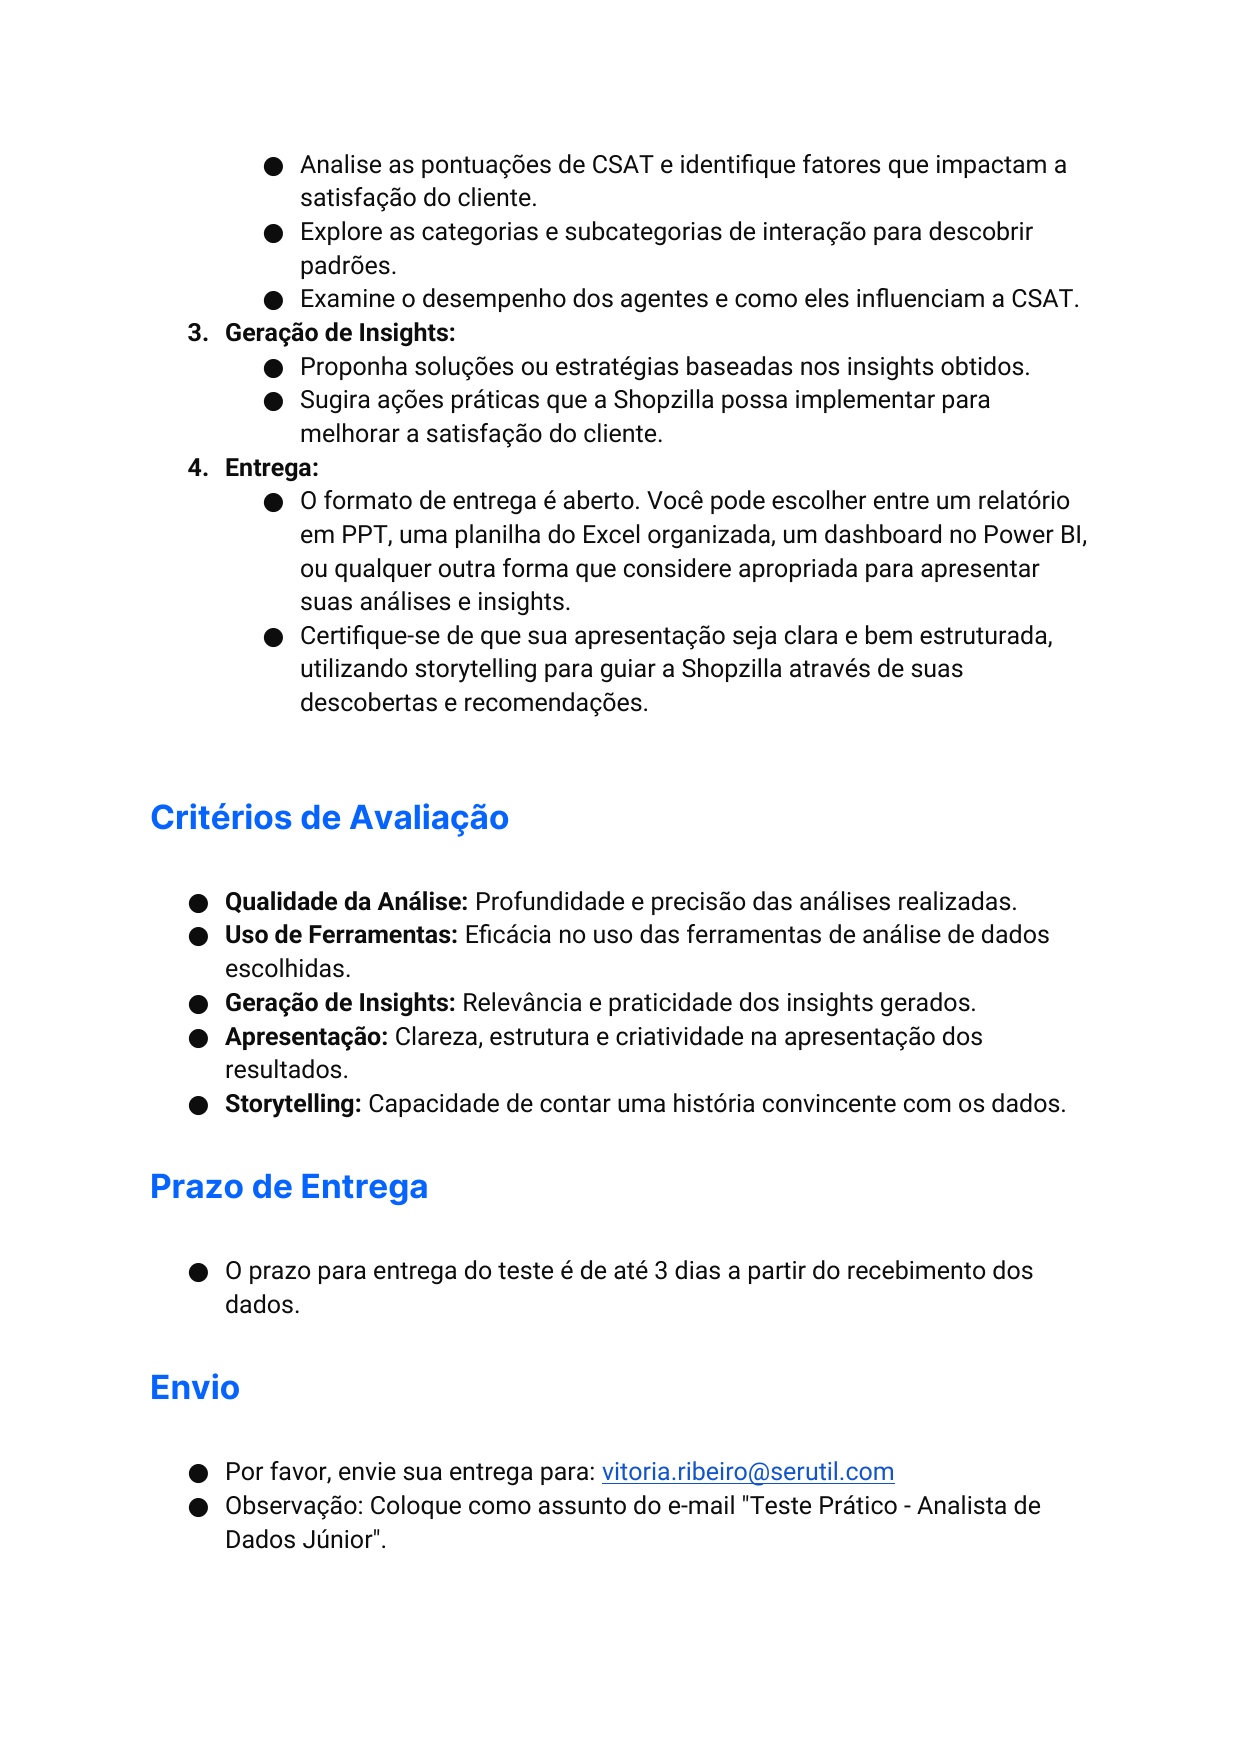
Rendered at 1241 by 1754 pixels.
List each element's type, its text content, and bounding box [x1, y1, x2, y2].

list Entrega: [187, 453, 1090, 482]
list Proponha soluções ou estratégias baseadas nos insights obtidos. [262, 352, 1090, 381]
subtitle Prazo de Entrega [150, 1166, 1090, 1207]
list Storytelling: Capacidade de contar uma história convincente com os dados. [187, 1089, 1090, 1118]
list Analise as pontuações de CSAT e identifique fatores que impactam a satisfação do cliente. [262, 150, 1090, 213]
list O prazo para entrega do teste é de até 3 dias a partir do recebimento dos dados. [187, 1256, 1090, 1319]
list Apresentação: Clareza, estrutura e criatividade na apresentação dos resultados. [187, 1022, 1090, 1084]
list O formato de entrega é aberto. Você pode escolher entre um relatório em PPT, uma planilha do Excel organizada, um dashboard no Power BI, ou qualquer outra forma que considere apropriada para apresentar suas análises e insights. [262, 486, 1090, 617]
subtitle Envio [150, 1367, 1090, 1408]
list Geração de Insights: [187, 318, 1090, 347]
list Qualidade da Análise: Profundidade e precisão das análises realizadas. [187, 887, 1090, 916]
list Explore as categorias e subcategorias de interação para descobrir padrões. [262, 217, 1090, 280]
list Uso de Ferramentas: Eficácia no uso das ferramentas de análise de dados escolhidas. [187, 921, 1090, 984]
subtitle Critérios de Avaliação [150, 797, 1090, 837]
list Geração de Insights: Relevância e praticidade dos insights gerados. [187, 988, 1090, 1017]
list Sugira ações práticas que a Shopzilla possa implementar para melhorar a satisfação do cliente. [262, 386, 1090, 448]
list Observação: Coloque como assunto do e-mail "Teste Prático - Analista de Dados Júnior". [187, 1491, 1090, 1554]
list Por favor, envie sua entrega para: vitoria.ribeiro@serutil.com [187, 1458, 1090, 1487]
list Examine o desempenho dos agentes e como eles influenciam a CSAT. [262, 284, 1090, 314]
list Certifique-se de que sua apresentação seja clara e bem estruturada, utilizando storytelling para guiar a Shopzilla através de suas descobertas e recomendações. [262, 621, 1090, 718]
